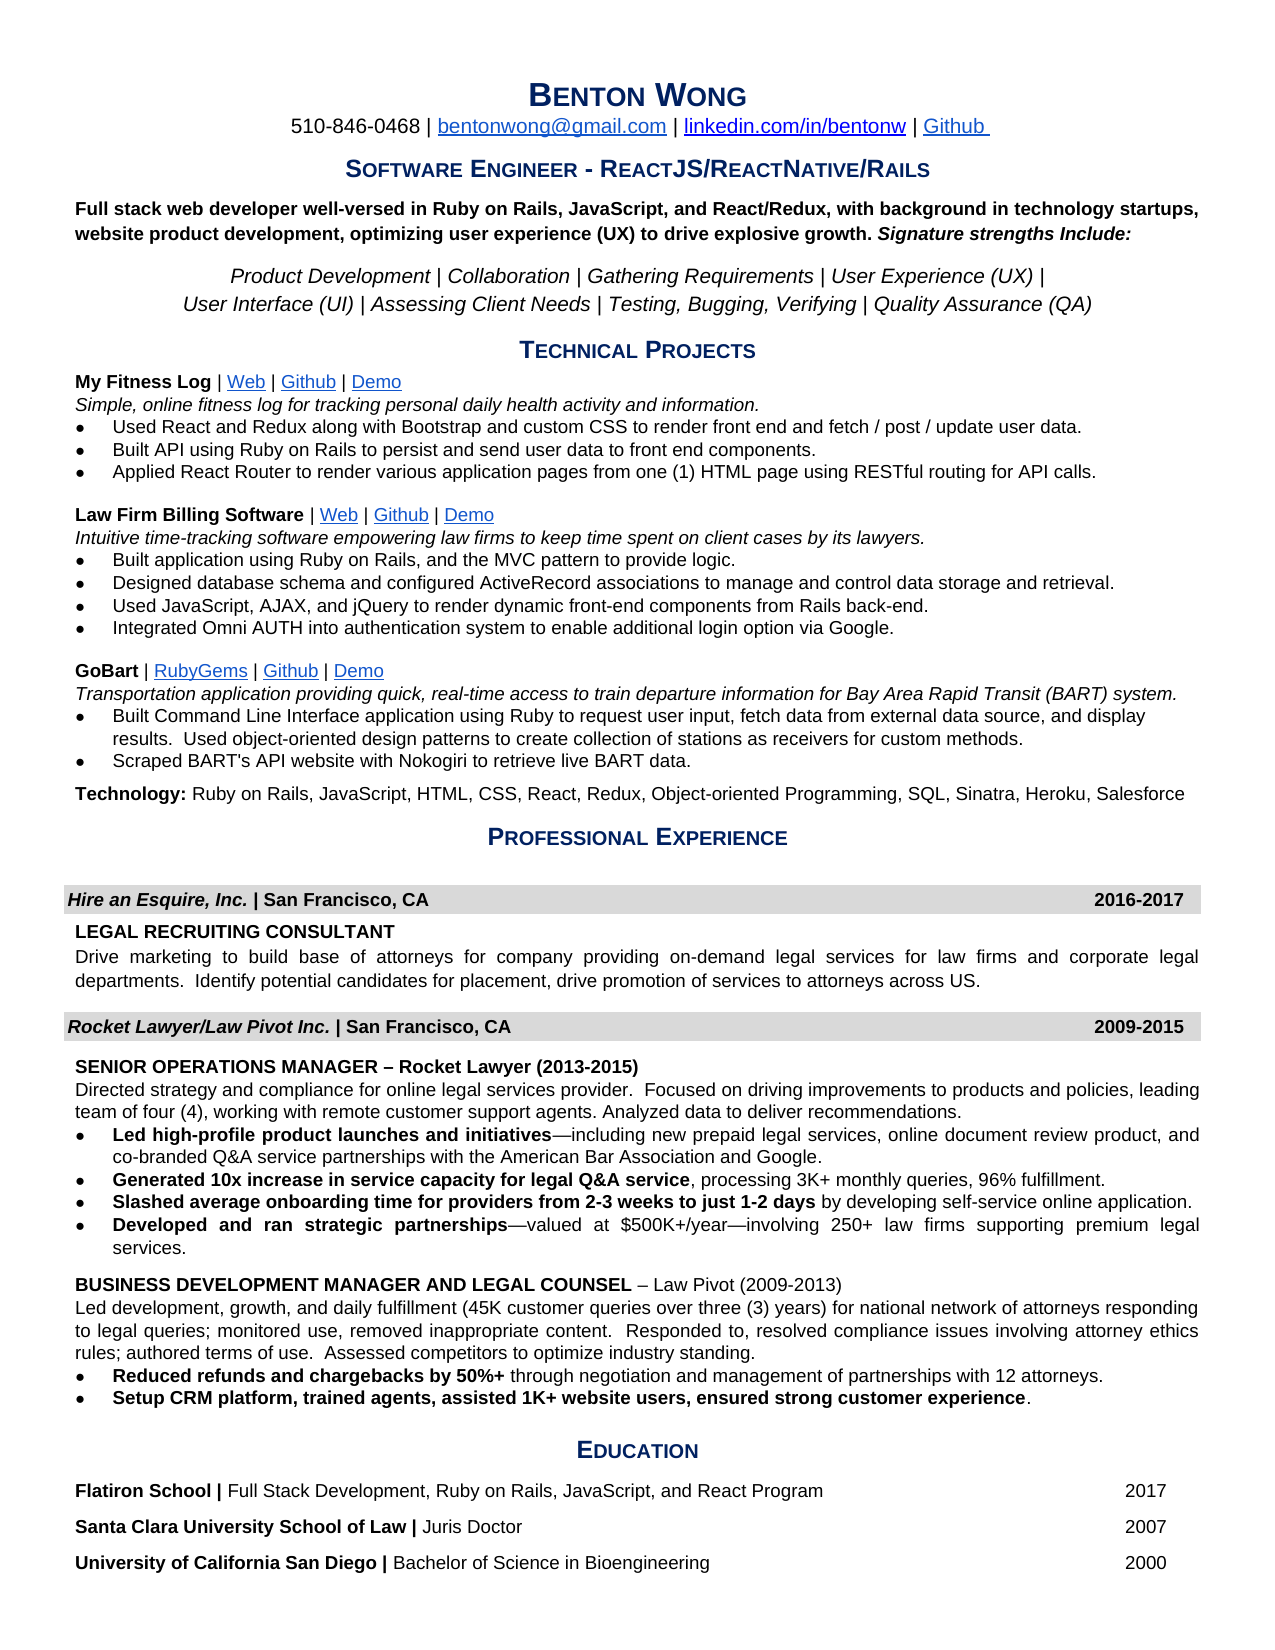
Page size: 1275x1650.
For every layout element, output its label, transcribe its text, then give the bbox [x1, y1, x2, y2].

text 510-846-0468 | bentonwong@gmail.com | linkedin.com/in/bentonw | Github [75, 113, 1200, 137]
list Used JavaScript, AJAX, and jQuery to render dynamic front-end components from Rails back-end. [75, 594, 1200, 616]
list Setup CRM platform, trained agents, assisted 1K+ website users, ensured strong customer experience. [75, 1387, 1200, 1409]
text Drive marketing to build base of attorneys for company providing on-demand legal services for law firms and corporate legal departments. Identify potential candidates for placement, drive promotion of services to attorneys across US. [75, 945, 1200, 992]
text LEGAL RECRUITING CONSULTANT [75, 921, 1200, 942]
text BUSINESS DEVELOPMENT MANAGER AND LEGAL COUNSEL – Law Pivot (2009-2013) [75, 1274, 1200, 1296]
text User Interface (UI) | Assessing Client Needs | Testing, Bugging, Verifying | Quality Assurance (QA) [75, 291, 1200, 315]
text Simple, online fitness log for tracking personal daily health activity and information. [75, 393, 1200, 415]
list Led high-profile product launches and initiatives—including new prepaid legal services, online document review product, and co-branded Q&A service partnerships with the American Bar Association and Google. [75, 1123, 1200, 1168]
list Designed database schema and configured ActiveRecord associations to manage and control data storage and retrieval. [75, 572, 1200, 593]
list Built Command Line Interface application using Ruby to request user input, fetch data from external data source, and display results. Used object-oriented design patterns to create collection of stations as receivers for custom methods. [75, 705, 1200, 749]
table_header 2009-2015 [1090, 1012, 1201, 1041]
list Generated 10x increase in service capacity for legal Q&A service, processing 3K+ monthly queries, 96% fulfillment. [75, 1169, 1200, 1190]
text Directed strategy and compliance for online legal services provider. Focused on driving improvements to products and policies, leading team of four (4), working with remote customer support agents. Analyzed data to deliver recommendations. [75, 1078, 1200, 1122]
text Benton Wong [75, 75, 1200, 113]
text GoBart | RubyGems | Github | Demo [75, 660, 1200, 681]
list Developed and ran strategic partnerships—valued at $500K+/year—involving 250+ law firms supporting premium legal services. [75, 1214, 1200, 1258]
text Technical Projects [75, 335, 1200, 364]
list Built application using Ruby on Rails, and the MVC pattern to provide logic. [75, 549, 1200, 571]
text Product Development | Collaboration | Gathering Requirements | User Experience (UX) | [75, 264, 1200, 288]
text Technology: Ruby on Rails, JavaScript, HTML, CSS, React, Redux, Object-oriented Programming, SQL, Sinatra, Heroku, Salesforce [75, 783, 1200, 804]
table_header 2016-2017 [1090, 885, 1201, 914]
list Built API using Ruby on Rails to persist and send user data to front end components. [75, 439, 1200, 460]
text Santa Clara University School of Law | Juris Doctor 2007 [75, 1516, 1200, 1537]
list Reduced refunds and chargebacks by 50%+ through negotiation and management of partnerships with 12 attorneys. [75, 1364, 1200, 1386]
list Applied React Router to render various application pages from one (1) HTML page using RESTful routing for API calls. [75, 461, 1200, 483]
list Integrated Omni AUTH into authentication system to enable additional login option via Google. [75, 617, 1200, 639]
table_header Rocket Lawyer/Law Pivot Inc. | San Francisco, CA [64, 1012, 1090, 1041]
table_header Hire an Esquire, Inc. | San Francisco, CA [64, 885, 1090, 914]
text SENIOR OPERATIONS MANAGER – Rocket Lawyer (2013-2015) [75, 1056, 1200, 1077]
text University of California San Diego | Bachelor of Science in Bioengineering 2000 [75, 1551, 1200, 1573]
text Transportation application providing quick, real-time access to train departure information for Bay Area Rapid Transit (BART) system. [75, 682, 1200, 704]
text Flatiron School | Full Stack Development, Ruby on Rails, JavaScript, and React Program 2017 [75, 1480, 1200, 1501]
text My Fitness Log | Web | Github | Demo [75, 371, 1200, 392]
list Used React and Redux along with Bootstrap and custom CSS to render front end and fetch / post / update user data. [75, 416, 1200, 438]
list Scraped BART's API website with Nokogiri to retrieve live BART data. [75, 750, 1200, 772]
text Full stack web developer well-versed in Ruby on Rails, JavaScript, and React/Redux, with background in technology startups, website product development, optimizing user experience (UX) to drive explosive growth. Signature strengths Include: [75, 198, 1200, 244]
text Professional Experience [75, 822, 1200, 851]
text Law Firm Billing Software | Web | Github | Demo [75, 504, 1200, 526]
list Slashed average onboarding time for providers from 2-3 weeks to just 1-2 days by developing self-service online application. [75, 1191, 1200, 1213]
text Education [75, 1434, 1200, 1463]
text Software Engineer - ReactJS/ReactNative/Rails [75, 154, 1200, 183]
text Led development, growth, and daily fulfillment (45K customer queries over three (3) years) for national network of attorneys responding to legal queries; monitored use, removed inappropriate content. Responded to, resolved compliance issues involving attorney ethics rules; authored terms of use. Assessed competitors to optimize industry standing. [75, 1297, 1200, 1363]
text Intuitive time-tracking software empowering law firms to keep time spent on client cases by its lawyers. [75, 527, 1200, 548]
